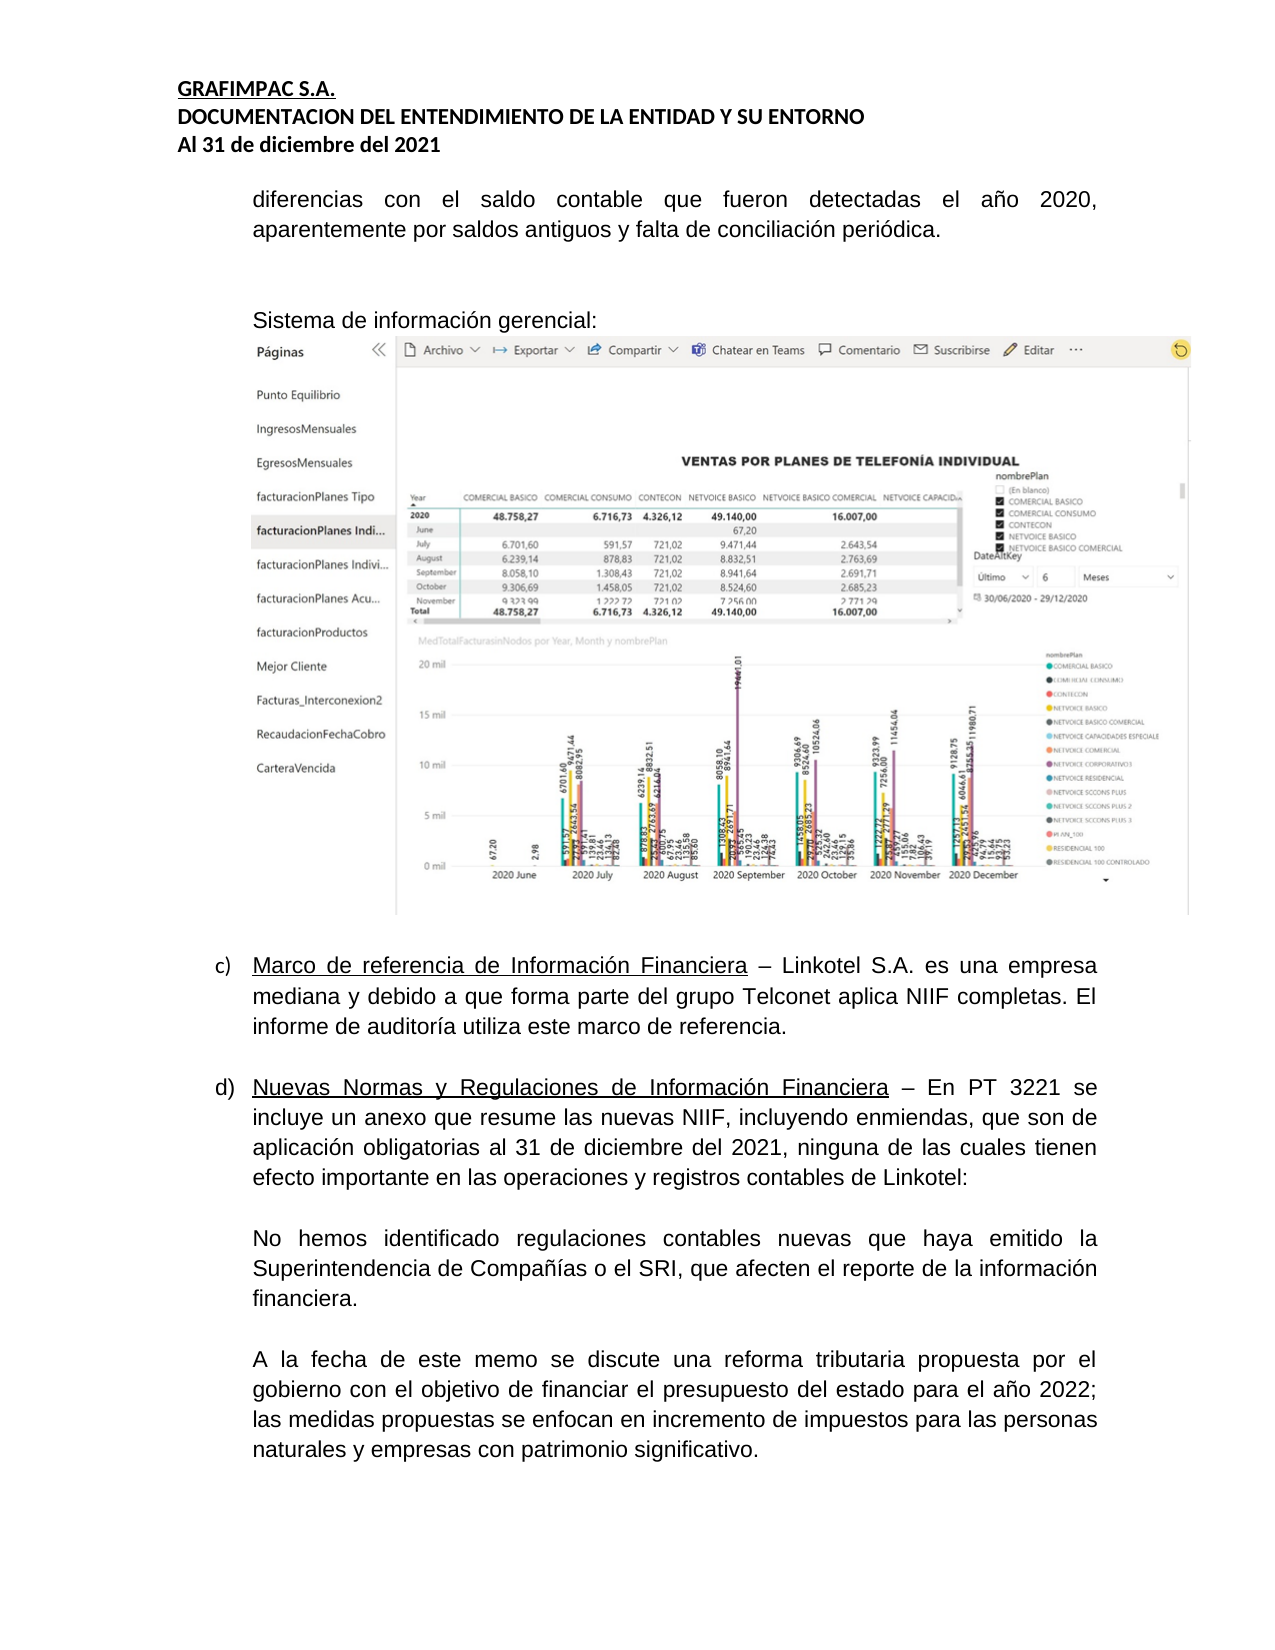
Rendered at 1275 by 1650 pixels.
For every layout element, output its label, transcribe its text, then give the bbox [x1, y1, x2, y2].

text No hemos identificado regulaciones contables nuevas que haya emitido la Superintendencia de Compañías o el SRI, que afecten el reporte de la información financiera. [252, 1225, 1098, 1312]
picture [251, 336, 1192, 915]
text Sistema de información gerencial: [252, 307, 1098, 333]
list Nuevas Normas y Regulaciones de Información Financiera – En PT 3221 se incluye un anexo que resume las nuevas NIIF, incluyendo enmiendas, que son de aplicación obligatorias al 31 de diciembre del 2021, ninguna de las cuales tienen efecto importante en las operaciones y registros contables de Linkotel: [215, 1074, 1098, 1191]
list Marco de referencia de Información Financiera – Linkotel S.A. es una empresa mediana y debido a que forma parte del grupo Telconet aplica NIIF completas. El informe de auditoría utiliza este marco de referencia. [215, 951, 1098, 1040]
text A la fecha de este memo se discute una reforma tributaria propuesta por el gobierno con el objetivo de financiar el presupuesto del estado para el año 2022; las medidas propuestas se enfocan en incremento de impuestos para las personas naturales y empresas con patrimonio significativo. [252, 1346, 1098, 1463]
